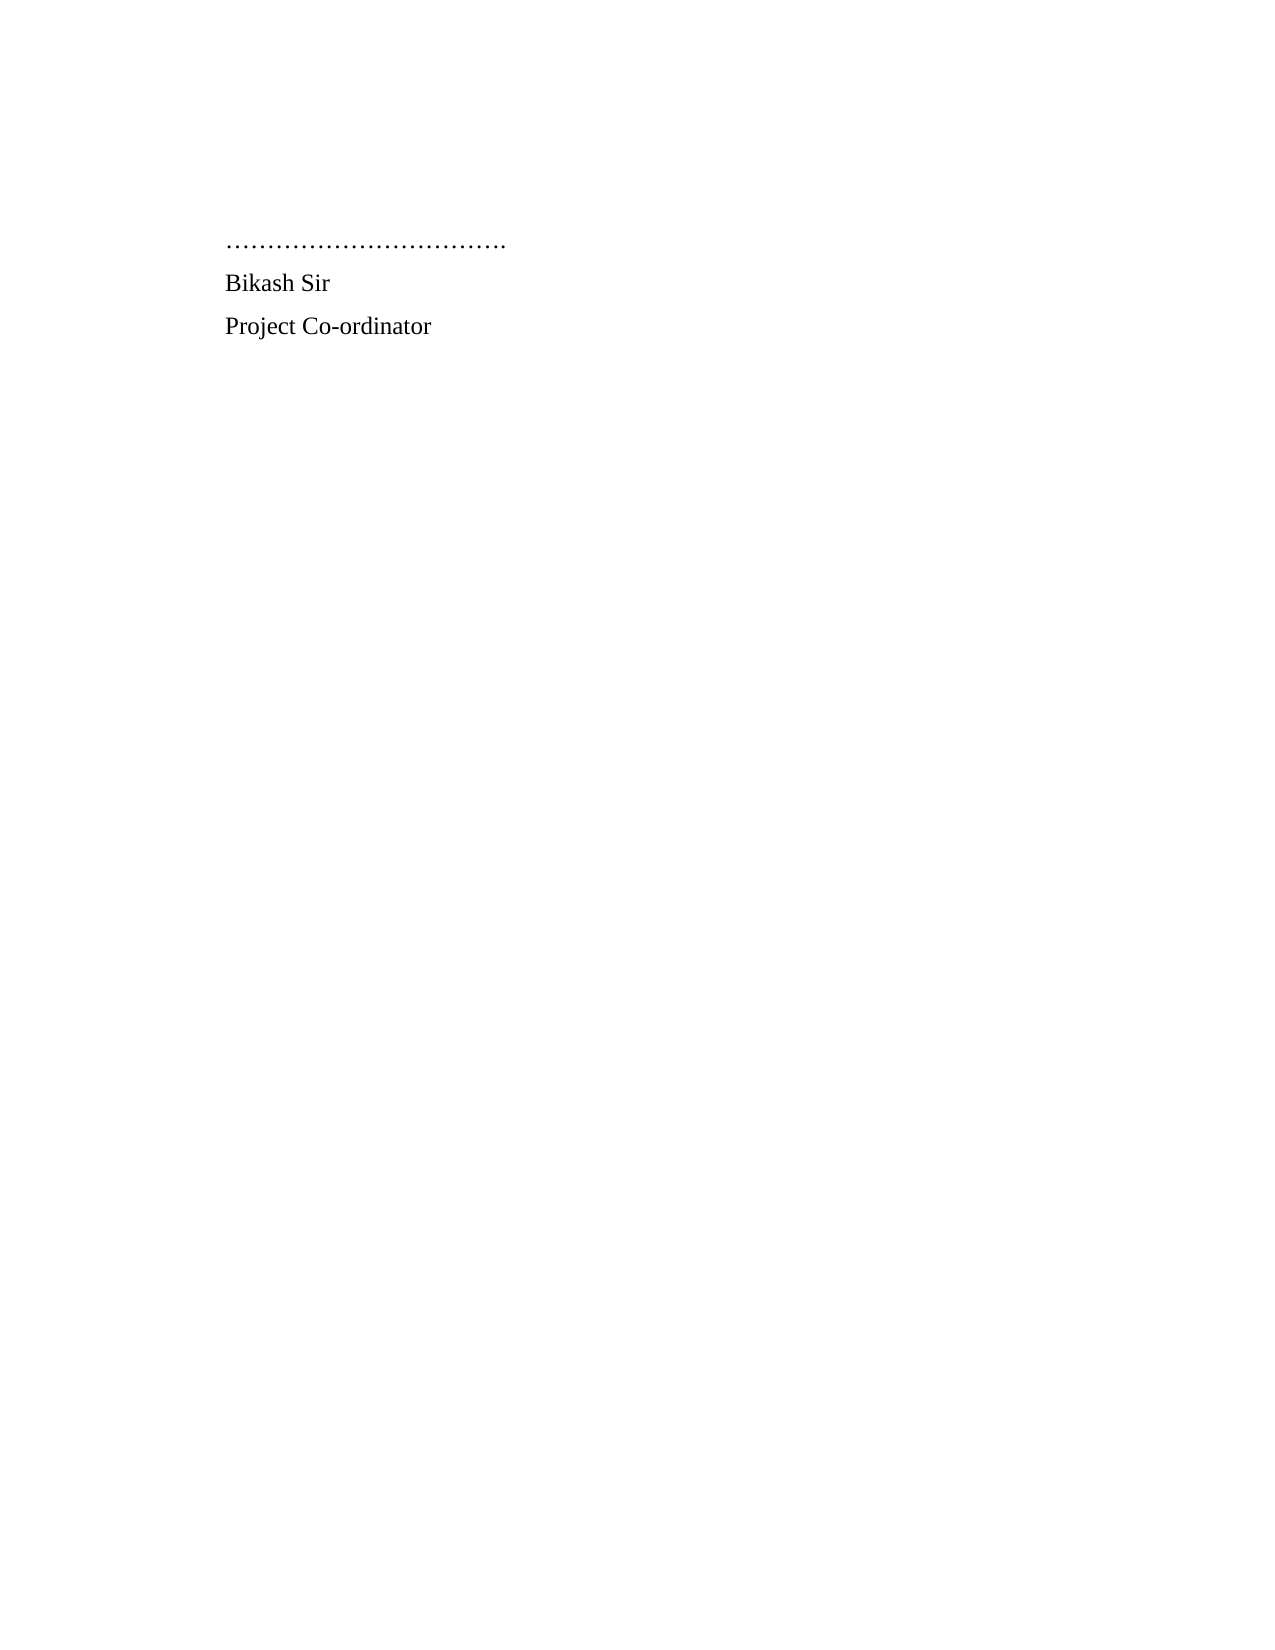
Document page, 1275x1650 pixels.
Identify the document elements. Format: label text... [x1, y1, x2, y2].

text ……………………………. [225, 225, 1088, 254]
text Project Co-ordinator [225, 311, 1088, 340]
text Bikash Sir [225, 268, 1088, 297]
